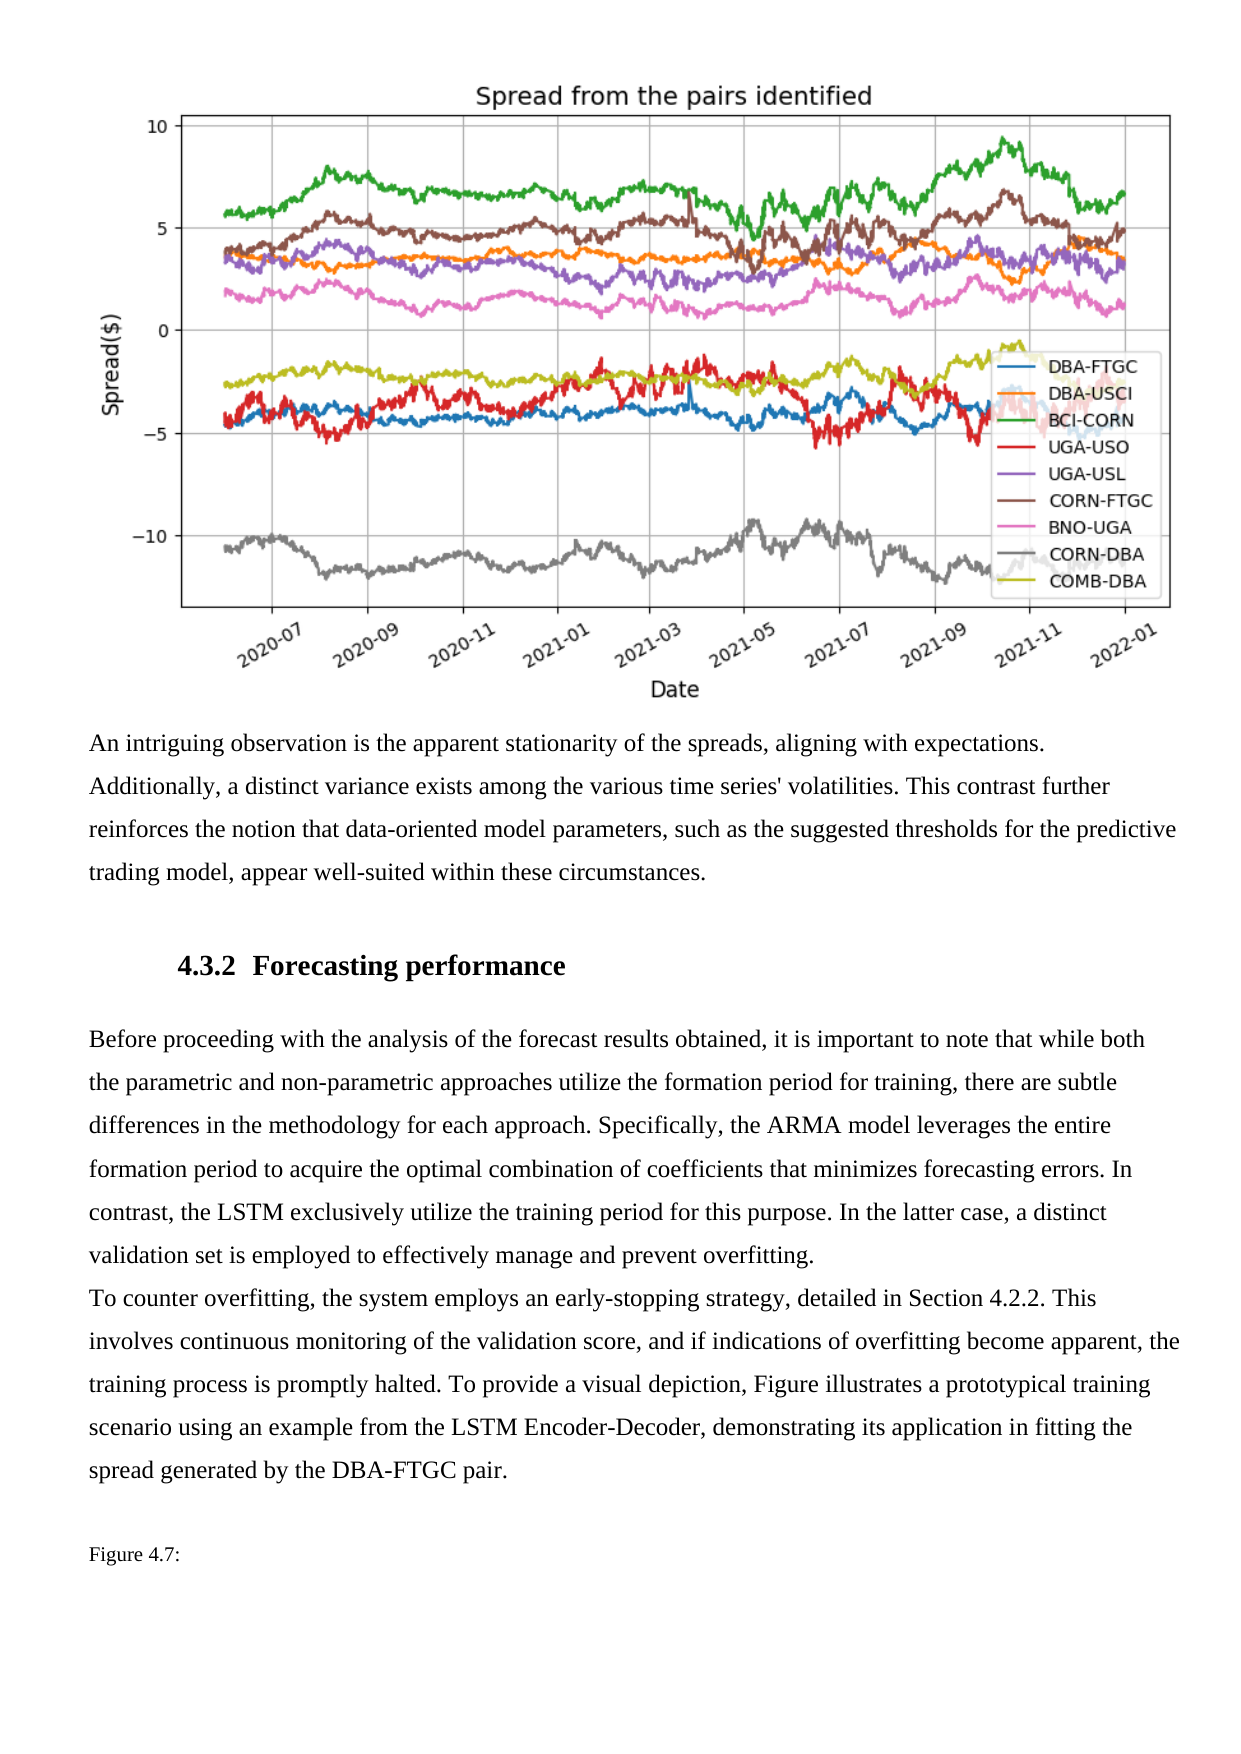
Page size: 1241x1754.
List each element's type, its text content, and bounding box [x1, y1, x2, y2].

text Before proceeding with the analysis of the forecast results obtained, it is important to note that while both the parametric and non-parametric approaches utilize the formation period for training, there are subtle differences in the methodology for each approach. Specifically, the ARMA model leverages the entire formation period to acquire the optimal combination of coefficients that minimizes forecasting errors. In contrast, the LSTM exclusively utilize the training period for this purpose. In the latter case, a distinct validation set is employed to effectively manage and prevent overfitting. [89, 1024, 1181, 1269]
text An intriguing observation is the apparent stationarity of the spreads, aligning with expectations. Additionally, a distinct variance exists among the various time series' volatilities. This contrast further reinforces the notion that data-oriented model parameters, such as the suggested thresholds for the predictive trading model, appear well-suited within these circumstances. [89, 728, 1181, 886]
subtitle Forecasting performance [177, 948, 1181, 981]
picture [88, 73, 1181, 714]
text To counter overfitting, the system employs an early-stopping strategy, detailed in Section 4.2.2. This involves continuous monitoring of the validation score, and if indications of overfitting become apparent, the training process is promptly halted. To provide a visual depiction, Figure illustrates a prototypical training scenario using an example from the LSTM Encoder-Decoder, demonstrating its application in fitting the spread generated by the DBA-FTGC pair. [89, 1283, 1181, 1484]
text Figure 4.7: [89, 1542, 1181, 1566]
